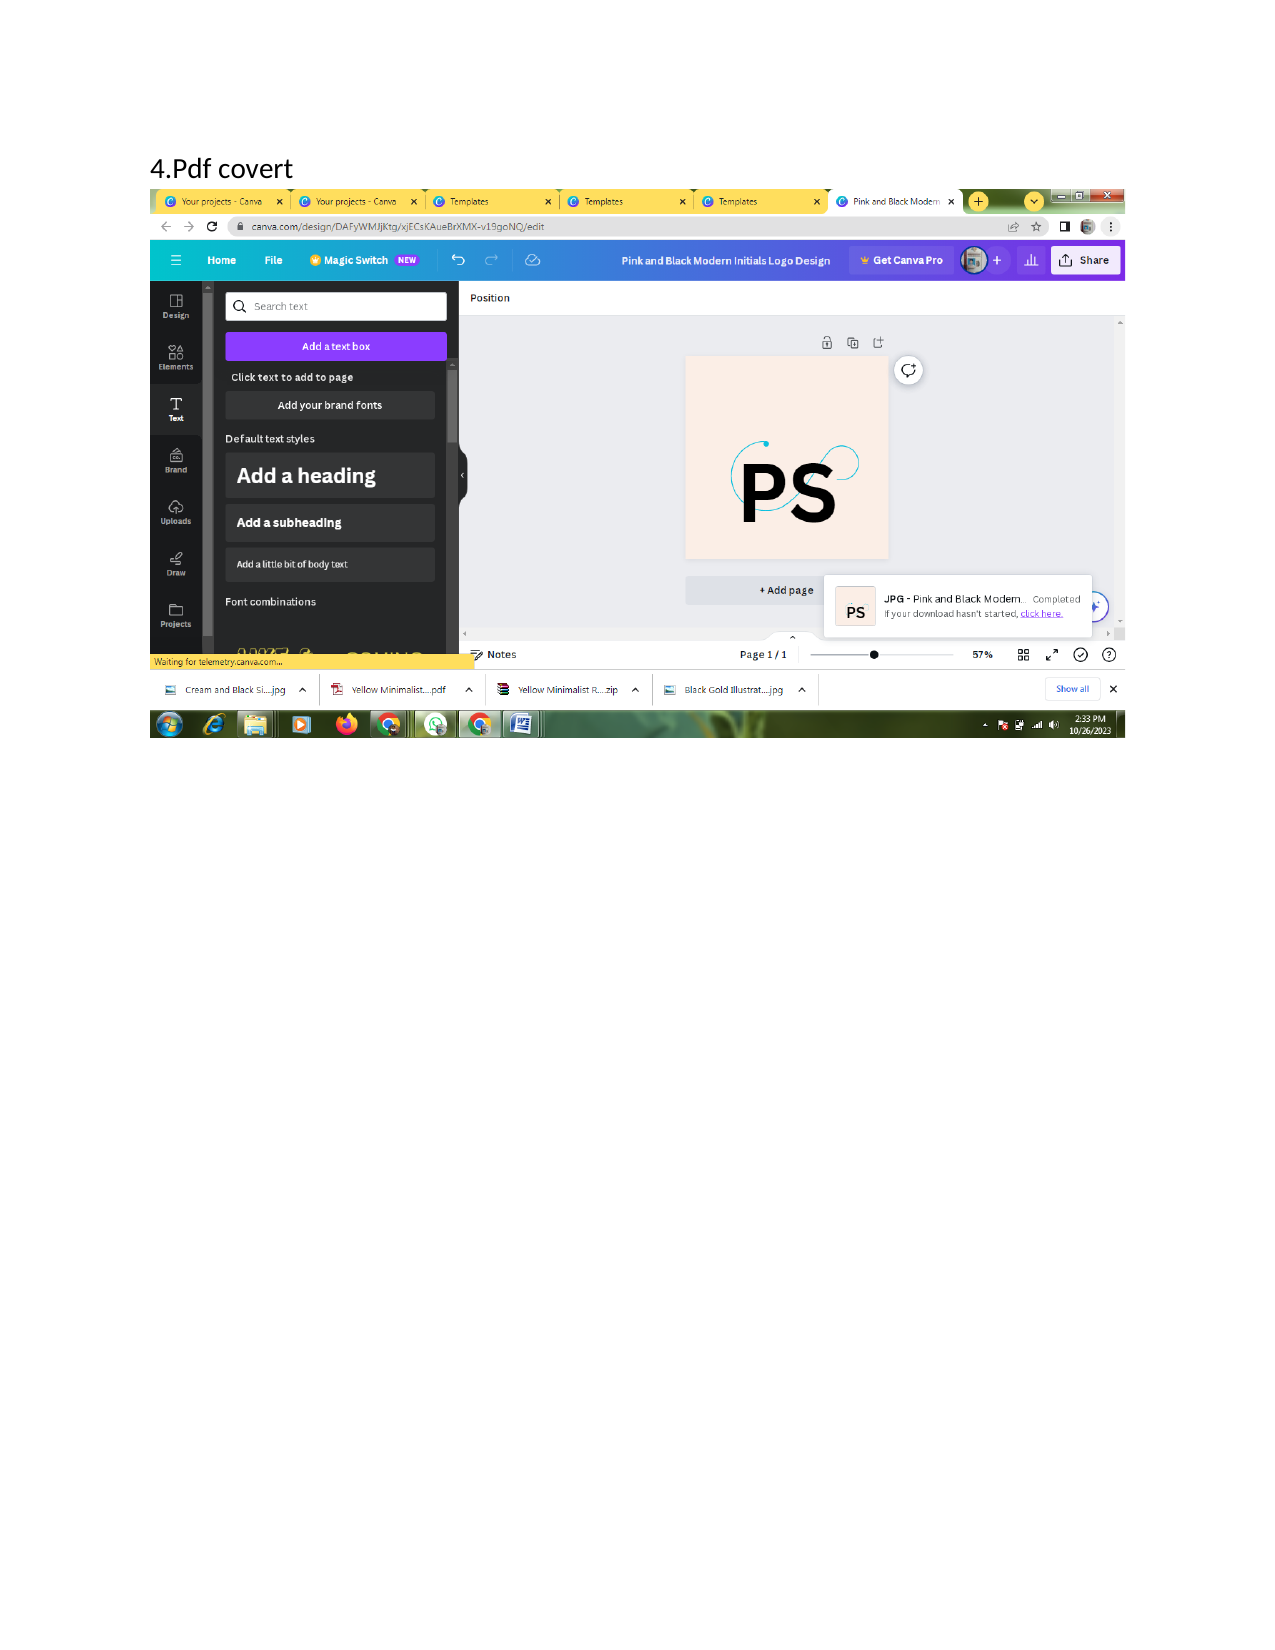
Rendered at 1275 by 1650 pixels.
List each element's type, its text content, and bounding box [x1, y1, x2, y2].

text 4.Pdf covert [150, 150, 1125, 189]
picture [150, 189, 1125, 738]
